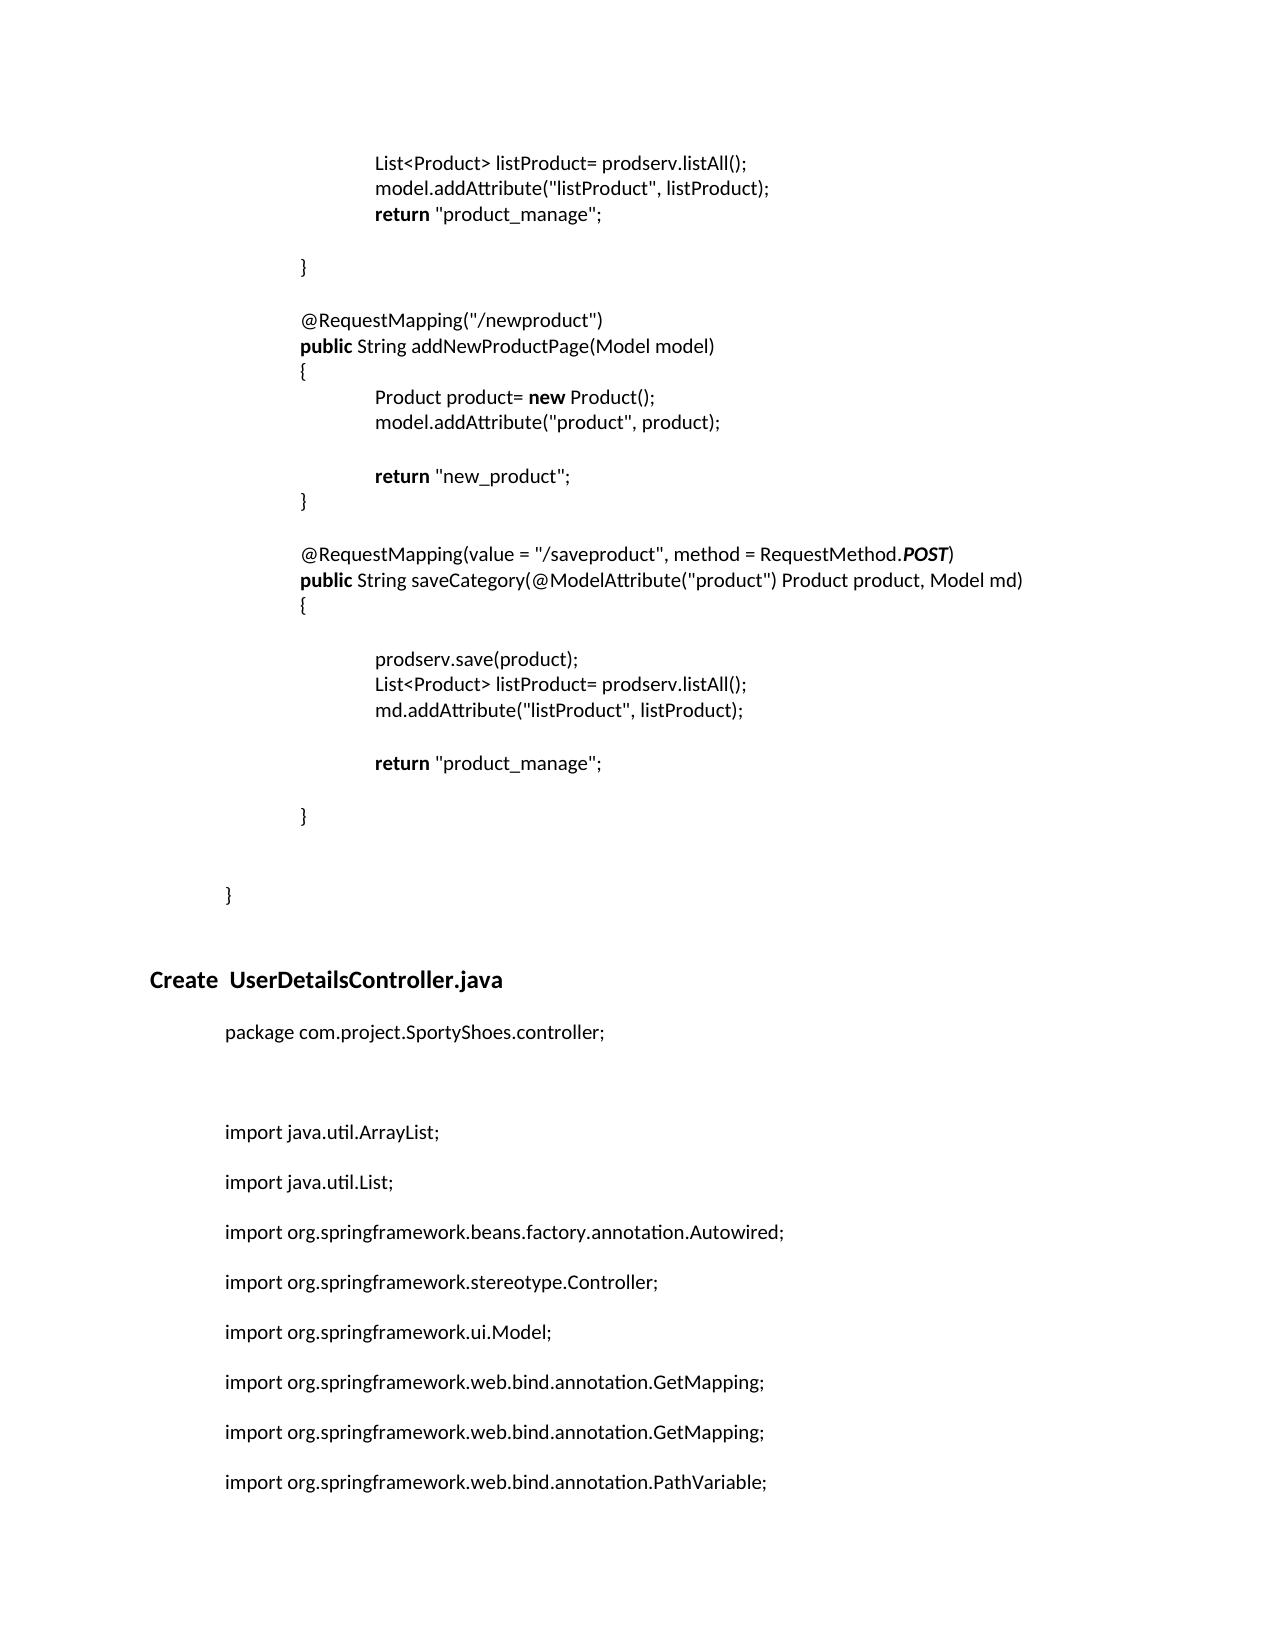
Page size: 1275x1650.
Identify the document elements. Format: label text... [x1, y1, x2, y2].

text } [225, 488, 1125, 514]
text { [225, 358, 1125, 384]
text import org.springframework.stereotype.Controller; [225, 1269, 1125, 1295]
text import org.springframework.web.bind.annotation.GetMapping; [225, 1419, 1125, 1445]
text Create UserDetailsController.java [150, 964, 1125, 994]
text package com.project.SportyShoes.controller; [225, 1019, 1125, 1045]
text return "product_manage"; [225, 201, 1125, 226]
text prodserv.save(product); [225, 646, 1125, 671]
text List<Product> listProduct= prodserv.listAll(); [225, 671, 1125, 697]
text @RequestMapping("/newproduct") [225, 308, 1125, 333]
text } [225, 804, 1125, 829]
text public String addNewProductPage(Model model) [225, 333, 1125, 358]
text import java.util.List; [225, 1169, 1125, 1195]
text import org.springframework.web.bind.annotation.PathVariable; [225, 1469, 1125, 1495]
text model.addAttribute("listProduct", listProduct); [225, 175, 1125, 201]
text { [225, 592, 1125, 618]
text import org.springframework.web.bind.annotation.GetMapping; [225, 1369, 1125, 1395]
text import java.util.ArrayList; [225, 1119, 1125, 1145]
text import org.springframework.ui.Model; [225, 1319, 1125, 1345]
text return "product_manage"; [225, 750, 1125, 776]
text List<Product> listProduct= prodserv.listAll(); [225, 150, 1125, 175]
text return "new_product"; [225, 463, 1125, 488]
text md.addAttribute("listProduct", listProduct); [225, 697, 1125, 722]
text public String saveCategory(@ModelAttribute("product") Product product, Model md) [225, 567, 1125, 592]
text } [225, 882, 1125, 908]
text import org.springframework.beans.factory.annotation.Autowired; [225, 1219, 1125, 1245]
text model.addAttribute("product", product); [225, 409, 1125, 435]
text } [225, 254, 1125, 280]
text @RequestMapping(value = "/saveproduct", method = RequestMethod.POST) [225, 542, 1125, 567]
text Product product= new Product(); [225, 384, 1125, 409]
